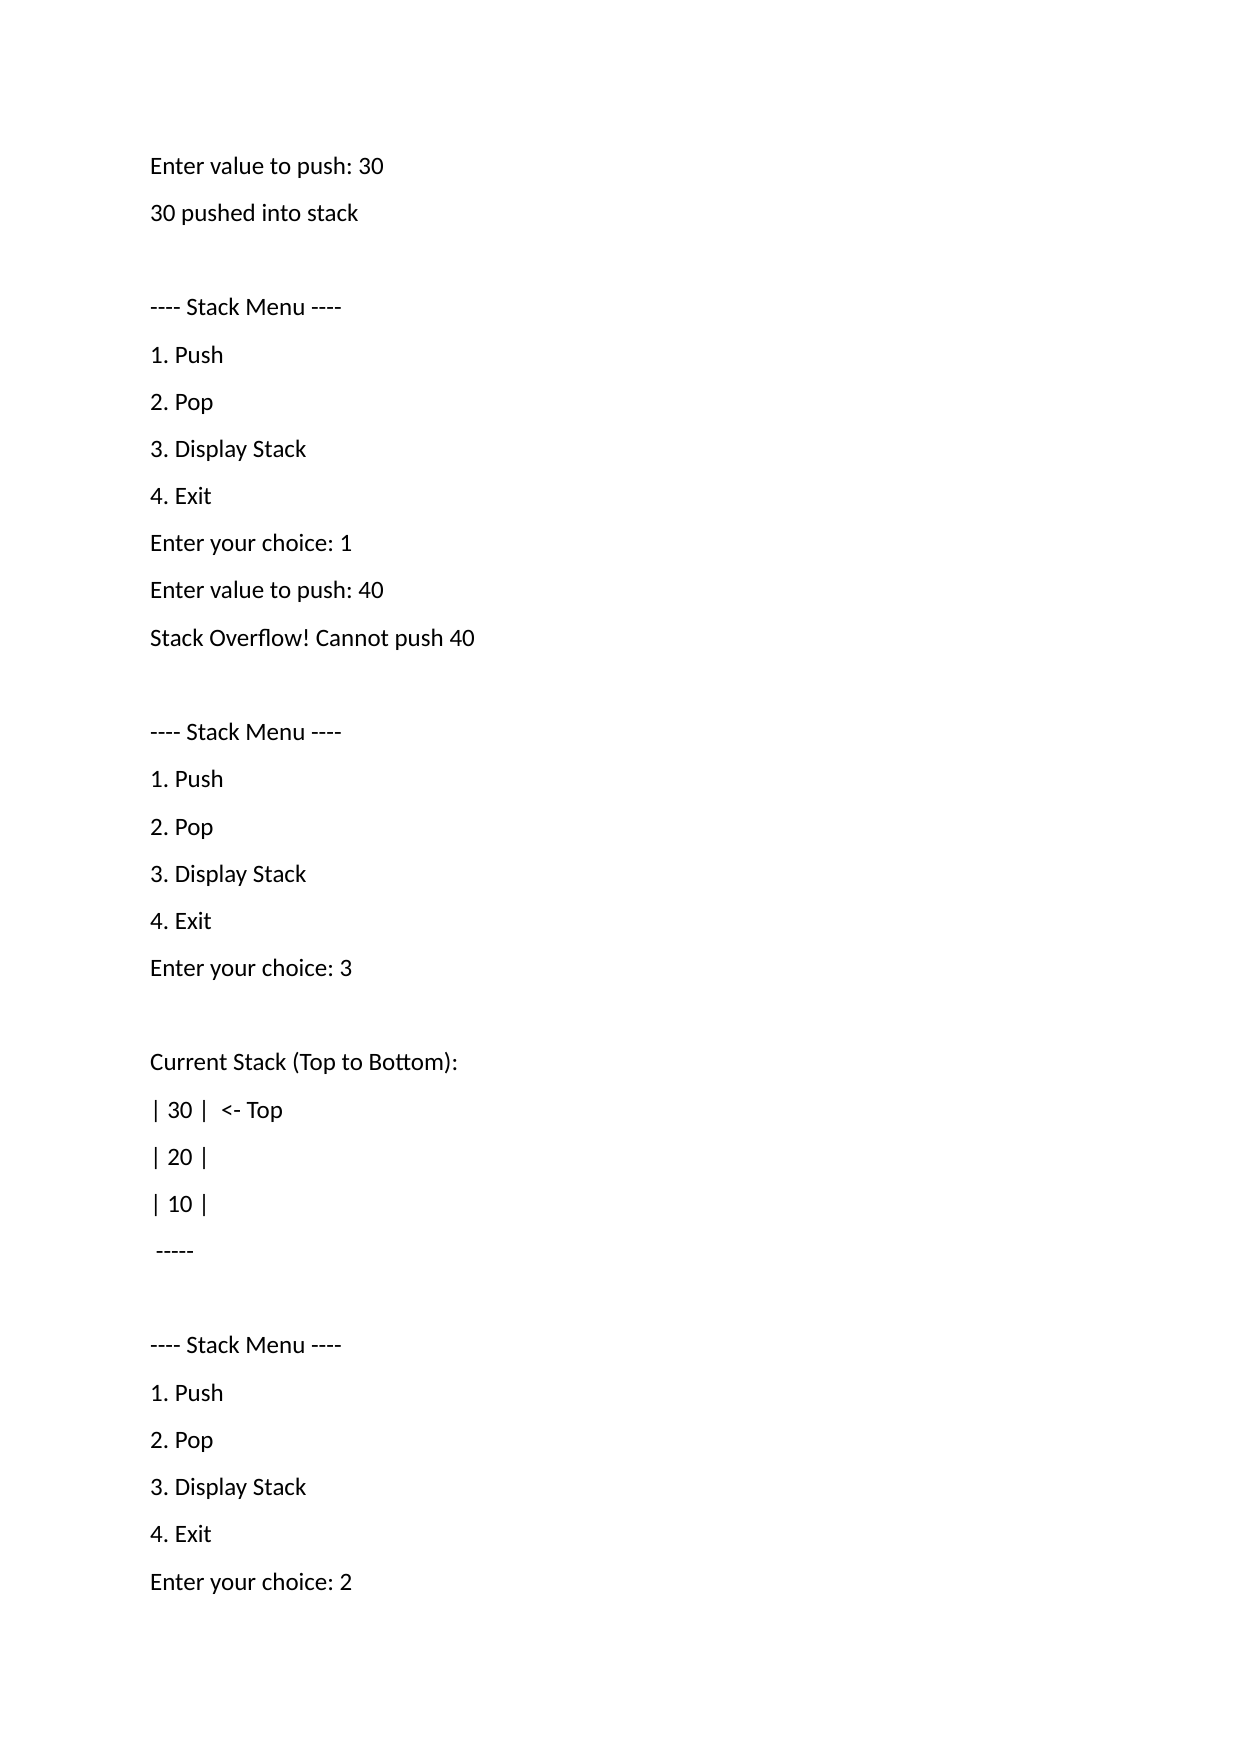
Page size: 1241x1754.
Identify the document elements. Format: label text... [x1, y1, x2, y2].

text 2. Pop [150, 1424, 1090, 1454]
text | 10 | [150, 1188, 1090, 1219]
text 4. Exit [150, 1518, 1090, 1549]
text 3. Display Stack [150, 858, 1090, 888]
text 1. Push [150, 339, 1090, 369]
text Enter your choice: 1 [150, 527, 1090, 558]
text Enter your choice: 2 [150, 1566, 1090, 1596]
text Enter value to push: 40 [150, 575, 1090, 605]
text ----- [150, 1235, 1090, 1266]
text 2. Pop [150, 386, 1090, 416]
text Stack Overflow! Cannot push 40 [150, 622, 1090, 652]
text 4. Exit [150, 480, 1090, 511]
text 1. Push [150, 1377, 1090, 1407]
text 3. Display Stack [150, 433, 1090, 464]
text ---- Stack Menu ---- [150, 1330, 1090, 1360]
text 30 pushed into stack [150, 197, 1090, 228]
text 3. Display Stack [150, 1471, 1090, 1502]
text 4. Exit [150, 905, 1090, 936]
text Current Stack (Top to Bottom): [150, 1047, 1090, 1077]
text ---- Stack Menu ---- [150, 292, 1090, 322]
text 1. Push [150, 763, 1090, 794]
text Enter your choice: 3 [150, 952, 1090, 983]
text Enter value to push: 30 [150, 150, 1090, 181]
text 2. Pop [150, 811, 1090, 841]
text ---- Stack Menu ---- [150, 716, 1090, 747]
text | 20 | [150, 1141, 1090, 1171]
text | 30 | <- Top [150, 1094, 1090, 1124]
